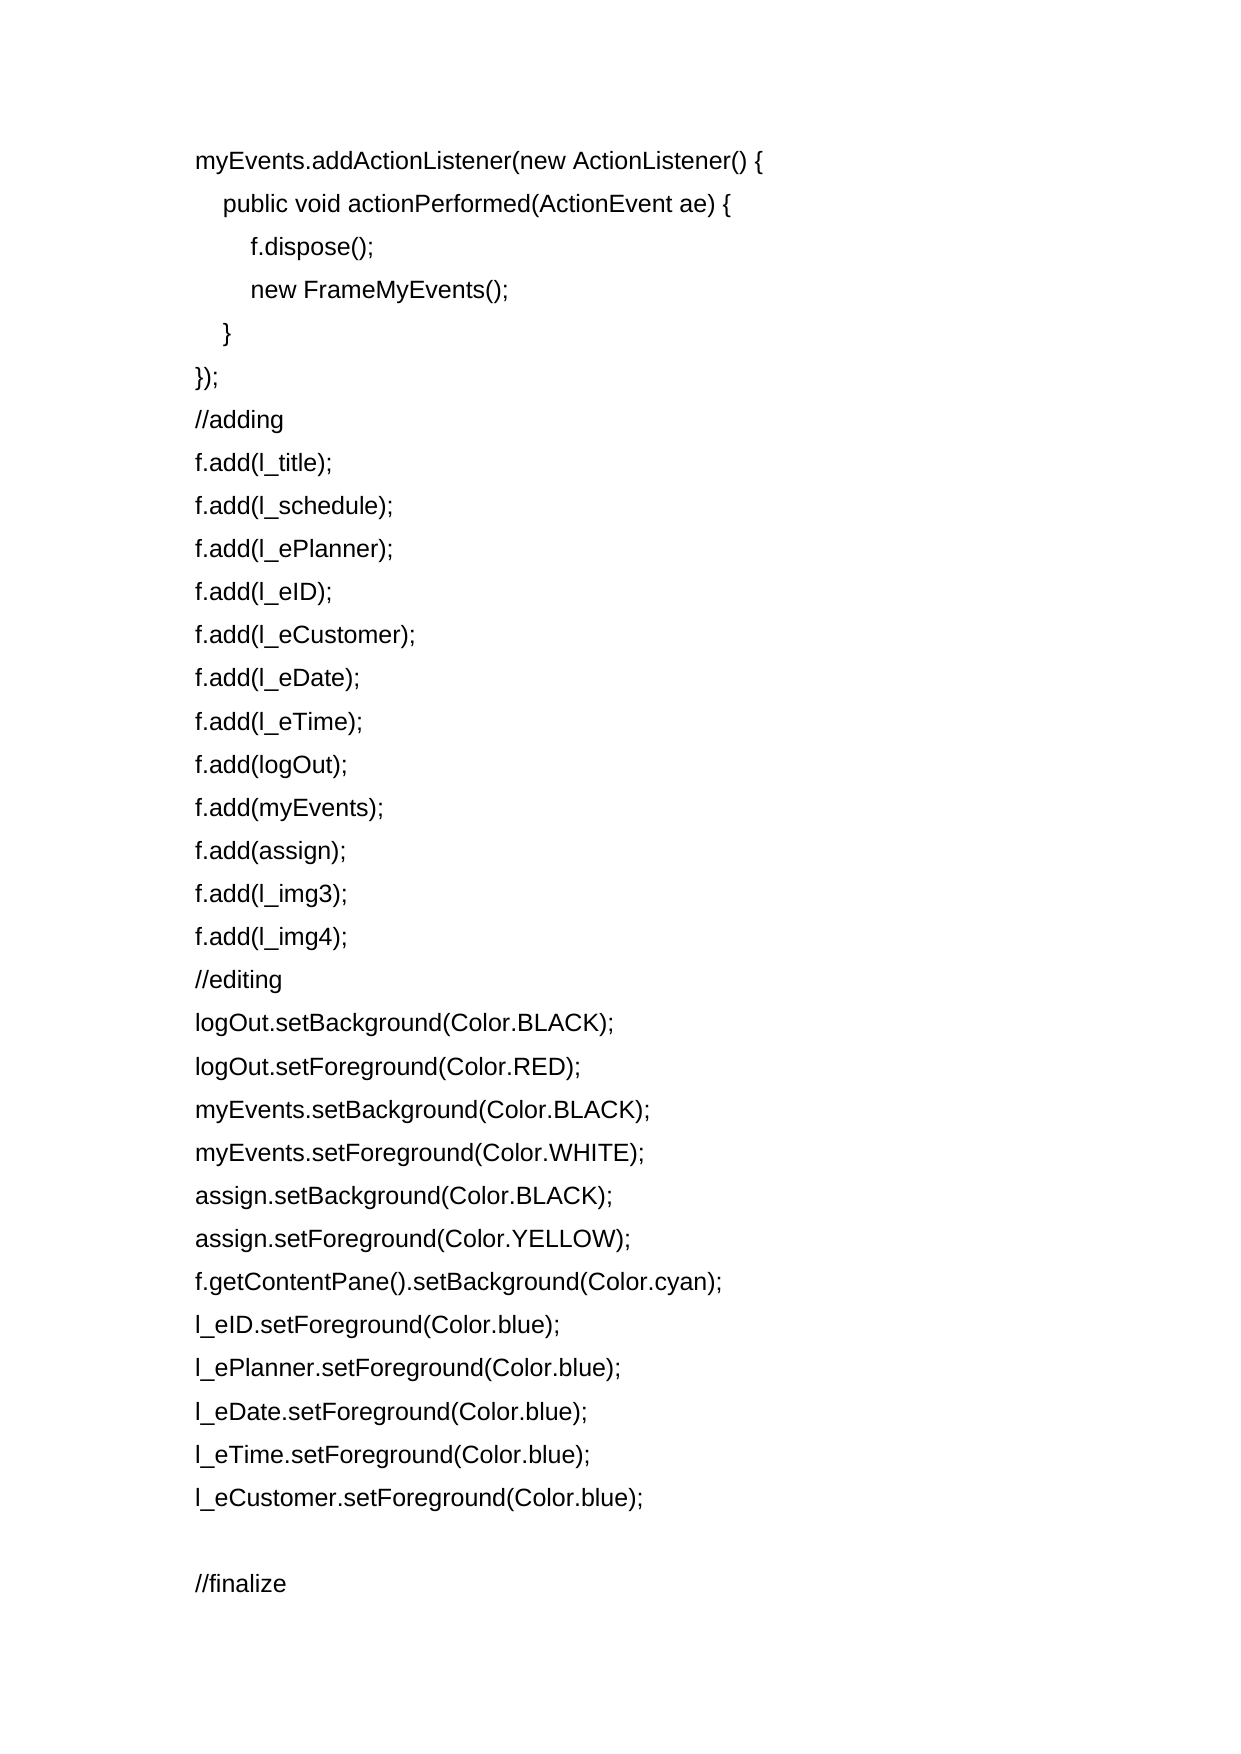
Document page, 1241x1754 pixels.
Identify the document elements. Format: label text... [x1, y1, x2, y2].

text myEvents.setForeground(Color.WHITE); [139, 1138, 1087, 1166]
text //adding [139, 404, 1087, 433]
text f.getContentPane().setBackground(Color.cyan); [139, 1267, 1087, 1296]
text f.add(l_schedule); [139, 491, 1087, 519]
text new FrameMyEvents(); [139, 275, 1087, 304]
text l_eID.setForeground(Color.blue); [139, 1310, 1087, 1339]
text f.add(l_eDate); [139, 663, 1087, 692]
text f.add(l_img4); [139, 922, 1087, 951]
text f.add(l_ePlanner); [139, 534, 1087, 563]
text logOut.setForeground(Color.RED); [139, 1051, 1087, 1080]
text logOut.setBackground(Color.BLACK); [139, 1008, 1087, 1037]
text }); [139, 361, 1087, 390]
text l_eDate.setForeground(Color.blue); [139, 1396, 1087, 1425]
text f.add(l_eCustomer); [139, 620, 1087, 649]
text l_eTime.setForeground(Color.blue); [139, 1439, 1087, 1468]
text f.add(l_eID); [139, 577, 1087, 606]
text myEvents.setBackground(Color.BLACK); [139, 1094, 1087, 1123]
text myEvents.addActionListener(new ActionListener() { [139, 146, 1087, 174]
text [139, 189, 1087, 218]
text f.add(l_img3); [139, 879, 1087, 908]
text f.add(assign); [139, 836, 1087, 864]
text } [139, 318, 1087, 347]
text assign.setForeground(Color.YELLOW); [139, 1224, 1087, 1253]
text f.add(logOut); [139, 749, 1087, 778]
text //finalize [139, 1569, 1087, 1598]
text l_ePlanner.setForeground(Color.blue); [139, 1353, 1087, 1382]
text f.add(l_eTime); [139, 706, 1087, 735]
text assign.setBackground(Color.BLACK); [139, 1181, 1087, 1209]
text f.add(myEvents); [139, 793, 1087, 821]
text //editing [139, 965, 1087, 994]
text f.add(l_title); [139, 448, 1087, 476]
text l_eCustomer.setForeground(Color.blue); [139, 1483, 1087, 1511]
text f.dispose(); [139, 232, 1087, 261]
